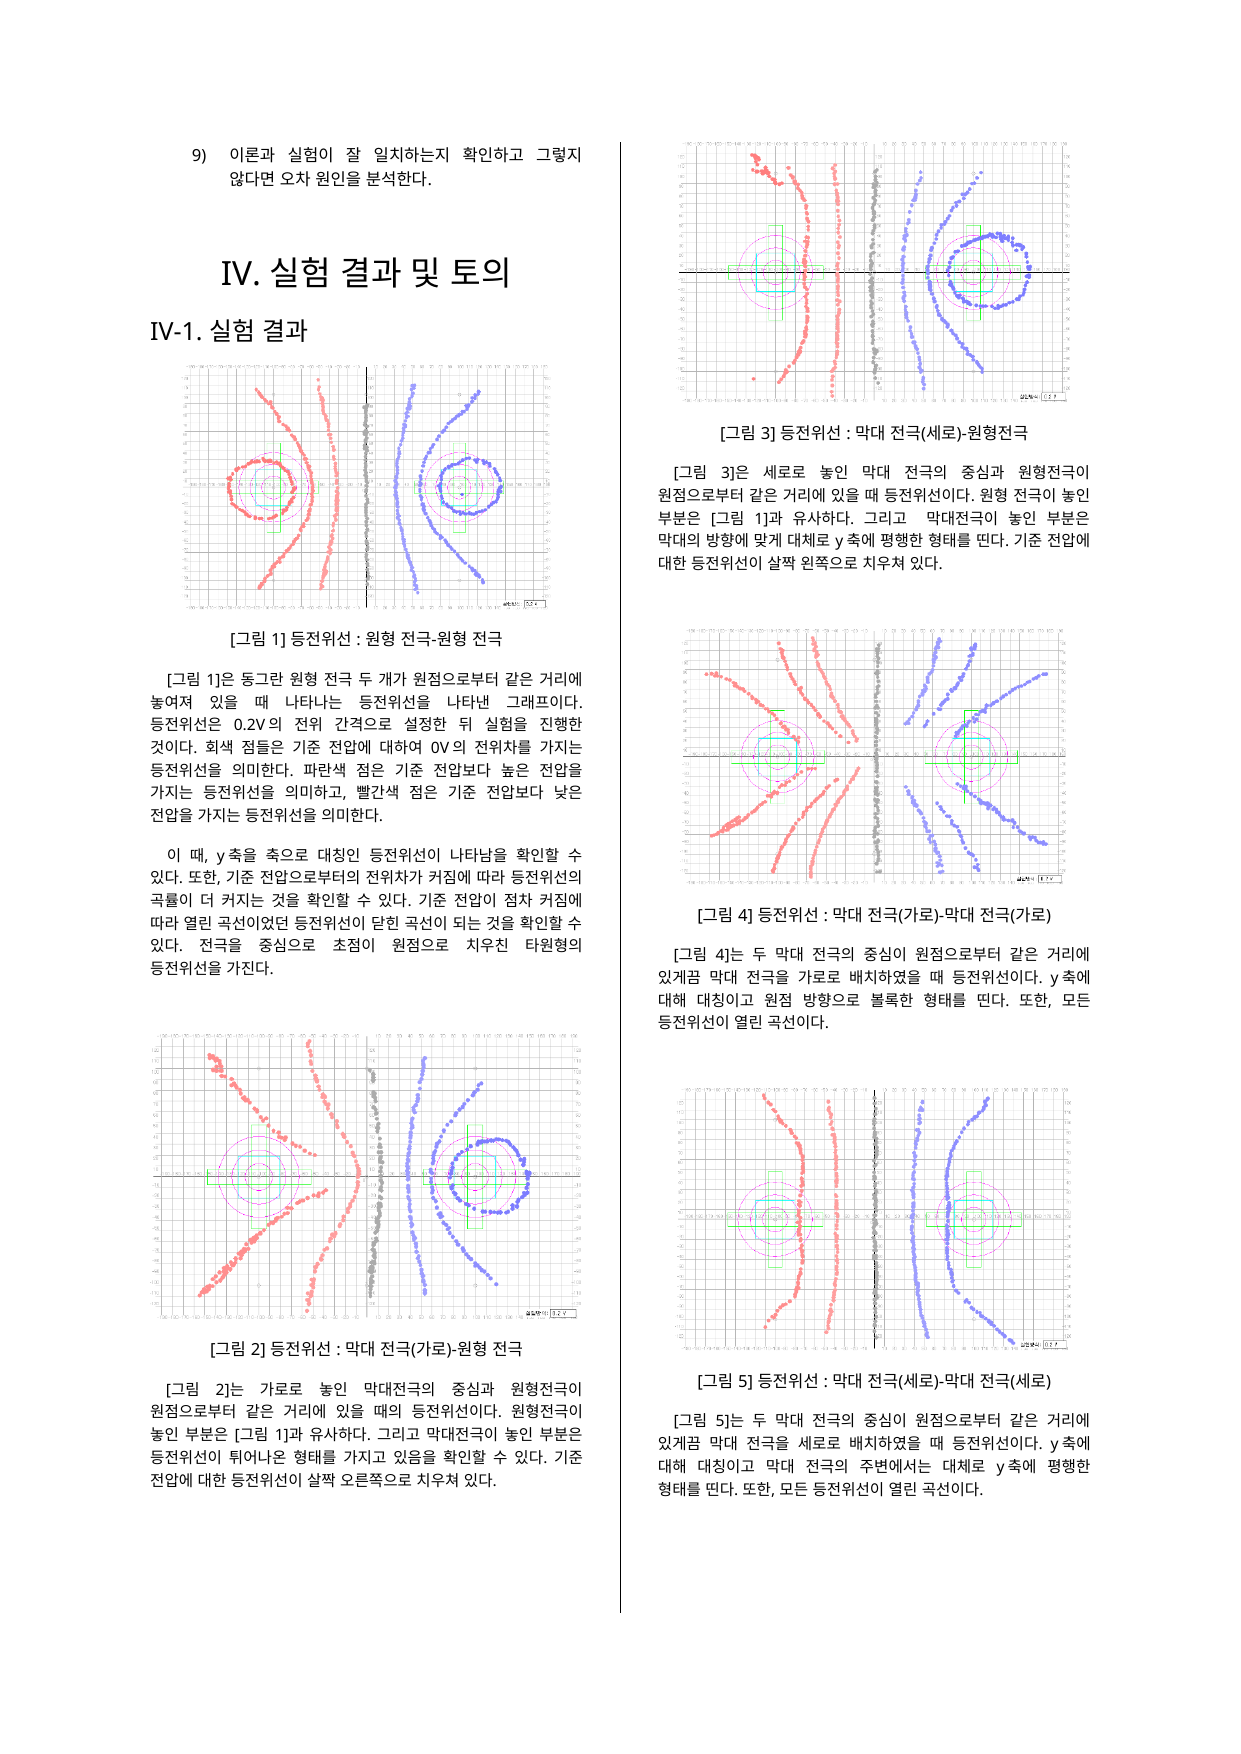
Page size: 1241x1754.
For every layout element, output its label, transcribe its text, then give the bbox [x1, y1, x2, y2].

picture [150, 1033, 583, 1320]
text 이 때, y축을 축으로 대칭인 등전위선이 나타남을 확인할 수 있다. 또한, 기준 전압으로부터의 전위차가 커짐에 따라 등전위선의 곡률이 더 커지는 것을 확인할 수 있다. 기준 전압이 점차 커짐에 따라 열린 곡선이었던 등전위선이 닫힌 곡선이 되는 것을 확인할 수 있다. 전극을 중심으로 초점이 원점으로 치우친 타원형의 등전위선을 가진다. [150, 843, 583, 979]
text [그림 3]은 세로로 놓인 막대 전극의 중심과 원형전극이 원점으로부터 같은 거리에 있을 때 등전위선이다. 원형 전극이 놓인 부분은 [그림 1]과 유사하다. 그리고 막대전극이 놓인 부분은 막대의 방향에 맞게 대체로 y축에 평행한 형태를 띤다. 기준 전압에 대한 등전위선이 살짝 왼쪽으로 치우쳐 있다. [658, 461, 1090, 574]
text IV. 실험 결과 및 토의 [150, 246, 583, 295]
text [그림 1] 등전위선 : 원형 전극-원형 전극 [150, 626, 583, 651]
text [그림 1]은 동그란 원형 전극 두 개가 원점으로부터 같은 거리에 놓여져 있을 때 나타나는 등전위선을 나타낸 그래프이다. 등전위선은 0.2V의 전위 간격으로 설정한 뒤 실험을 진행한 것이다. 회색 점들은 기준 전압에 대하여 0V의 전위차를 가지는 등전위선을 의미한다. 파란색 점은 기준 전압보다 높은 전압을 가지는 등전위선을 의미하고, 빨간색 점은 기준 전압보다 낮은 전압을 가지는 등전위선을 의미한다. [150, 667, 583, 826]
text IV-1. 실험 결과 [150, 311, 583, 348]
text [그림 4] 등전위선 : 막대 전극(가로)-막대 전극(가로) [658, 902, 1090, 926]
list 이론과 실험이 잘 일치하는지 확인하고 그렇지 않다면 오차 원인을 분석한다. [192, 142, 583, 190]
text [그림 2]는 가로로 놓인 막대전극의 중심과 원형전극이 원점으로부터 같은 거리에 있을 때의 등전위선이다. 원형전극이 놓인 부분은 [그림 1]과 유사하다. 그리고 막대전극이 놓인 부분은 등전위선이 튀어나온 형태를 가지고 있음을 확인할 수 있다. 기준 전압에 대한 등전위선이 살짝 오른쪽으로 치우쳐 있다. [150, 1377, 583, 1491]
picture [180, 364, 552, 610]
picture [680, 628, 1068, 885]
text [그림 3] 등전위선 : 막대 전극(세로)-원형전극 [658, 420, 1090, 444]
picture [676, 141, 1072, 403]
picture [675, 1088, 1073, 1351]
text [그림 2] 등전위선 : 막대 전극(가로)-원형 전극 [150, 1336, 583, 1360]
text [그림 5] 등전위선 : 막대 전극(세로)-막대 전극(세로) [658, 1368, 1090, 1392]
text [그림 4]는 두 막대 전극의 중심이 원점으로부터 같은 거리에 있게끔 막대 전극을 가로로 배치하였을 때 등전위선이다. y축에 대해 대칭이고 원점 방향으로 볼록한 형태를 띤다. 또한, 모든 등전위선이 열린 곡선이다. [658, 943, 1090, 1033]
text [그림 5]는 두 막대 전극의 중심이 원점으로부터 같은 거리에 있게끔 막대 전극을 세로로 배치하였을 때 등전위선이다. y축에 대해 대칭이고 막대 전극의 주변에서는 대체로 y축에 평행한 형태를 띤다. 또한, 모든 등전위선이 열린 곡선이다. [658, 1409, 1090, 1499]
